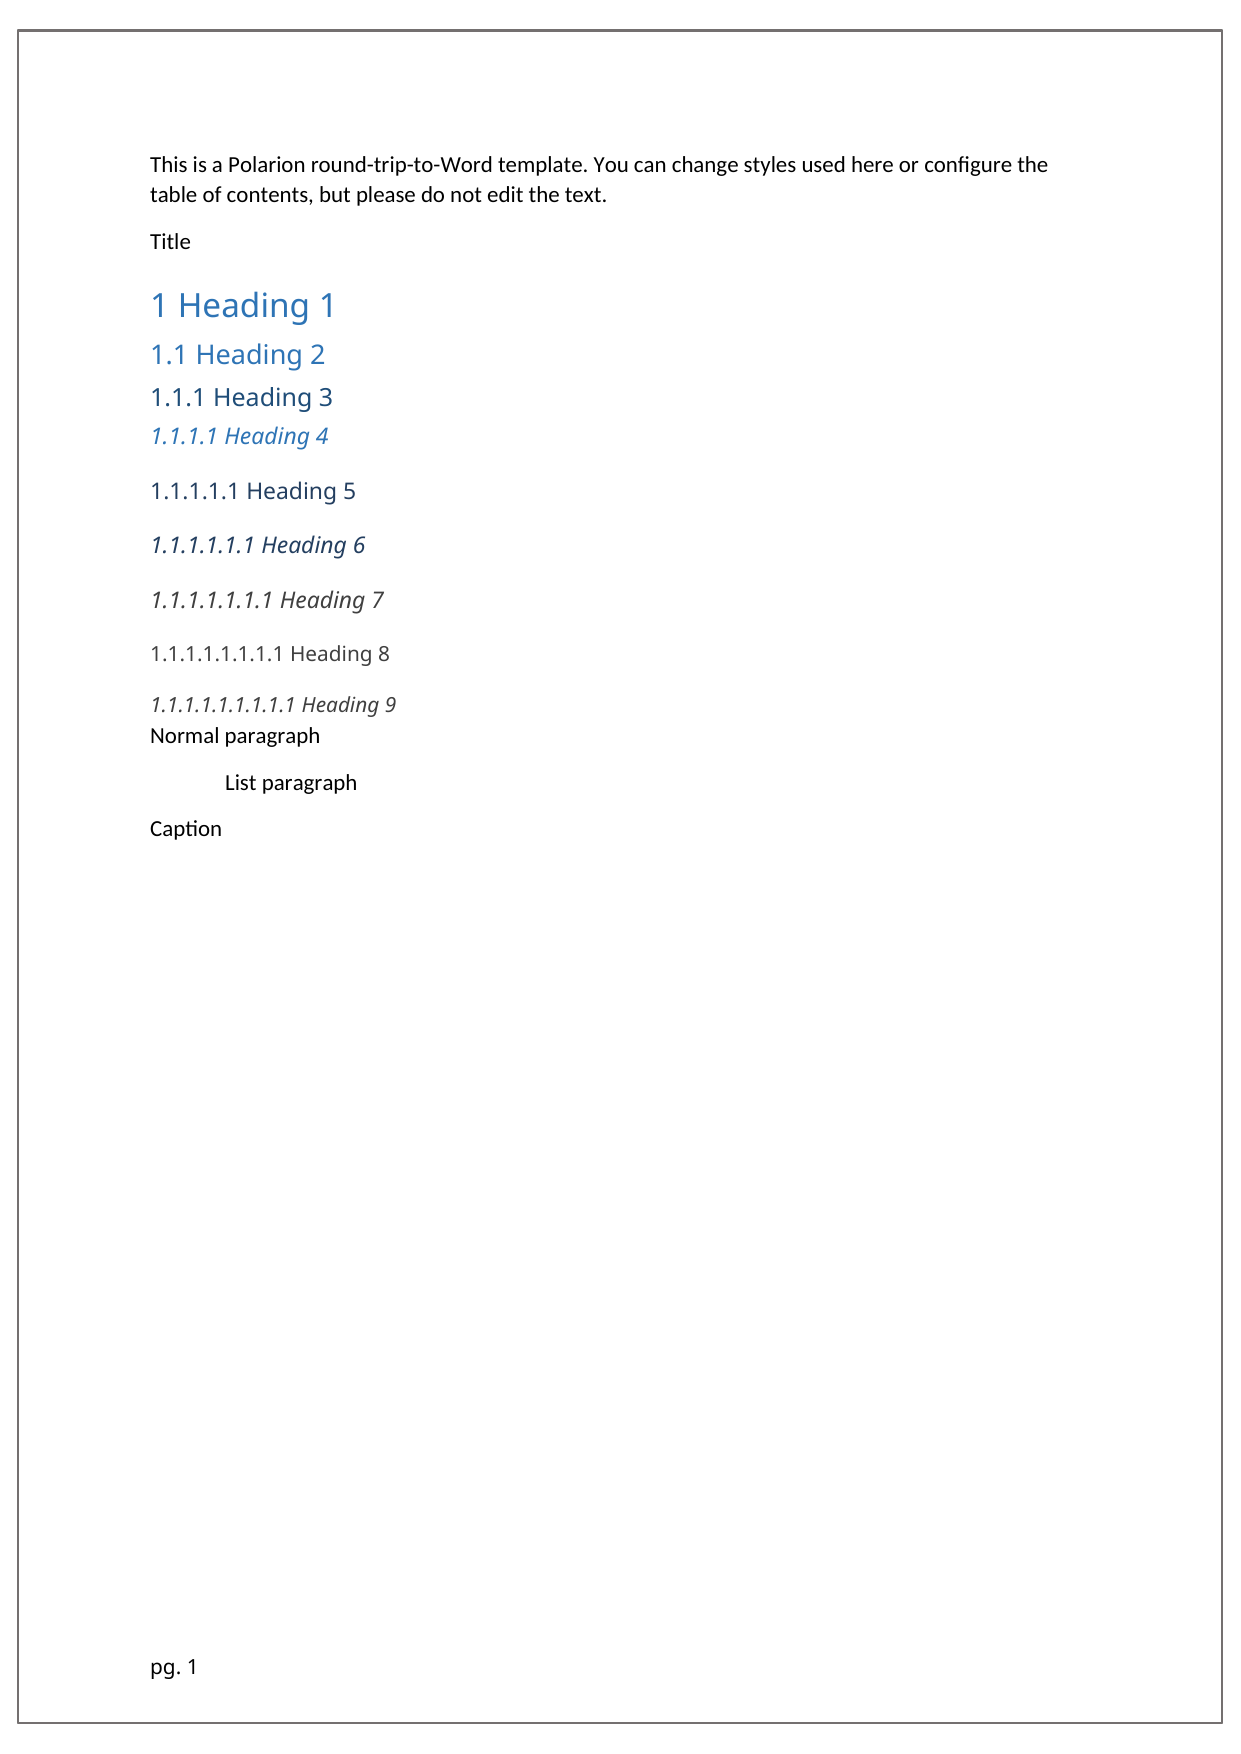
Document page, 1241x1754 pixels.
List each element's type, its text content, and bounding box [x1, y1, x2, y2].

subtitle Heading 3 [150, 379, 1090, 413]
subtitle Heading 6 [150, 529, 1090, 561]
subtitle Heading 9 [150, 690, 1090, 718]
subtitle Heading 7 [150, 584, 1090, 615]
list List paragraph [225, 768, 1090, 796]
subtitle Heading 1 [150, 282, 1090, 328]
subtitle Heading 4 [150, 420, 1090, 452]
text Title [150, 227, 1090, 255]
text Normal paragraph [150, 721, 1090, 749]
subtitle Heading 2 [150, 335, 1090, 372]
text This is a Polarion round-trip-to-Word template. You can change styles used here or configure the table of contents, but please do not edit the text. [150, 150, 1090, 208]
subtitle Heading 8 [150, 639, 1090, 667]
subtitle Heading 5 [150, 475, 1090, 506]
text Caption [150, 814, 1090, 842]
